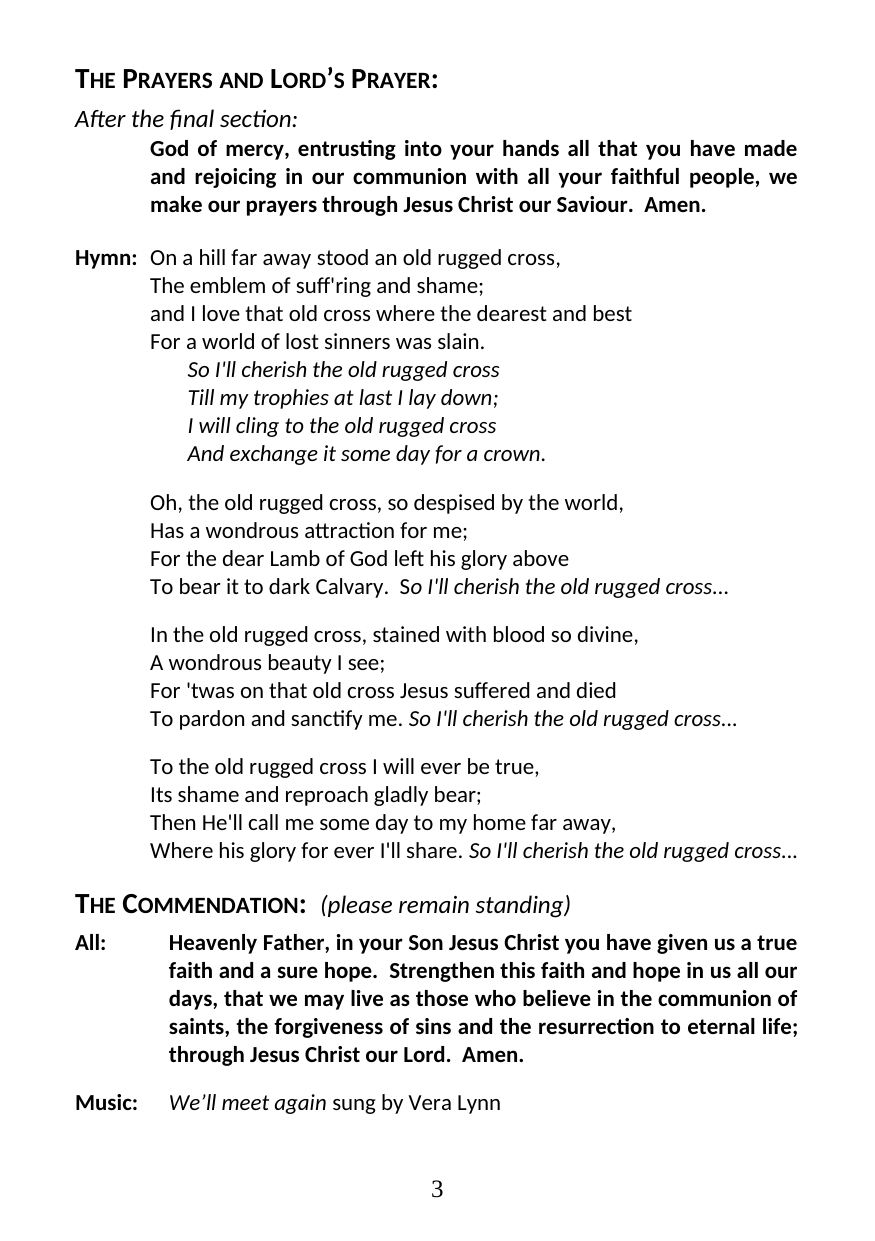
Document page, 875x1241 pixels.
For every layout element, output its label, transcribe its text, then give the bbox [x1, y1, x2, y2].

text A wondrous beauty I see; [150, 648, 799, 676]
text For 'twas on that old cross Jesus suffered and died [150, 676, 799, 704]
text For the dear Lamb of God left his glory above [150, 544, 799, 572]
text And exchange it some day for a crown. [150, 439, 799, 467]
text In the old rugged cross, stained with blood so divine, [150, 620, 799, 648]
text For a world of lost sinners was slain. [150, 327, 799, 355]
text Hymn: On a hill far away stood an old rugged cross, [75, 243, 799, 271]
text Music: We’ll meet again sung by Vera Lynn [75, 1088, 799, 1117]
text The Prayers and Lord’s Prayer: [75, 60, 799, 96]
text God of mercy, entrusting into your hands all that you have made and rejoicing in our communion with all your faithful people, we make our prayers through Jesus Christ our Saviour. Amen. [75, 134, 799, 218]
text I will cling to the old rugged cross [150, 411, 799, 439]
text Then He'll call me some day to my home far away, [150, 808, 799, 837]
text To the old rugged cross I will ever be true, [150, 752, 799, 781]
text All: Heavenly Father, in your Son Jesus Christ you have given us a true faith and a sure hope. Strengthen this faith and hope in us all our days, that we may live as those who believe in the communion of saints, the forgiveness of sins and the resurrection to eternal life; through Jesus Christ our Lord. Amen. [75, 928, 799, 1068]
text To bear it to dark Calvary. So I'll cherish the old rugged cross... [150, 572, 799, 600]
text Till my trophies at last I lay down; [150, 383, 799, 411]
text Its shame and reproach gladly bear; [150, 781, 799, 808]
text The emblem of suff'ring and shame; [150, 271, 799, 299]
subtitle After the final section: [75, 103, 799, 134]
text and I love that old cross where the dearest and best [150, 299, 799, 327]
text The Commendation: (please remain standing) [75, 885, 799, 921]
text So I'll cherish the old rugged cross [150, 355, 799, 383]
text Where his glory for ever I'll share. So I'll cherish the old rugged cross... [150, 837, 799, 864]
text Has a wondrous attraction for me; [150, 516, 799, 544]
text To pardon and sanctify me. So I'll cherish the old rugged cross... [150, 704, 799, 732]
text Oh, the old rugged cross, so despised by the world, [150, 488, 799, 516]
